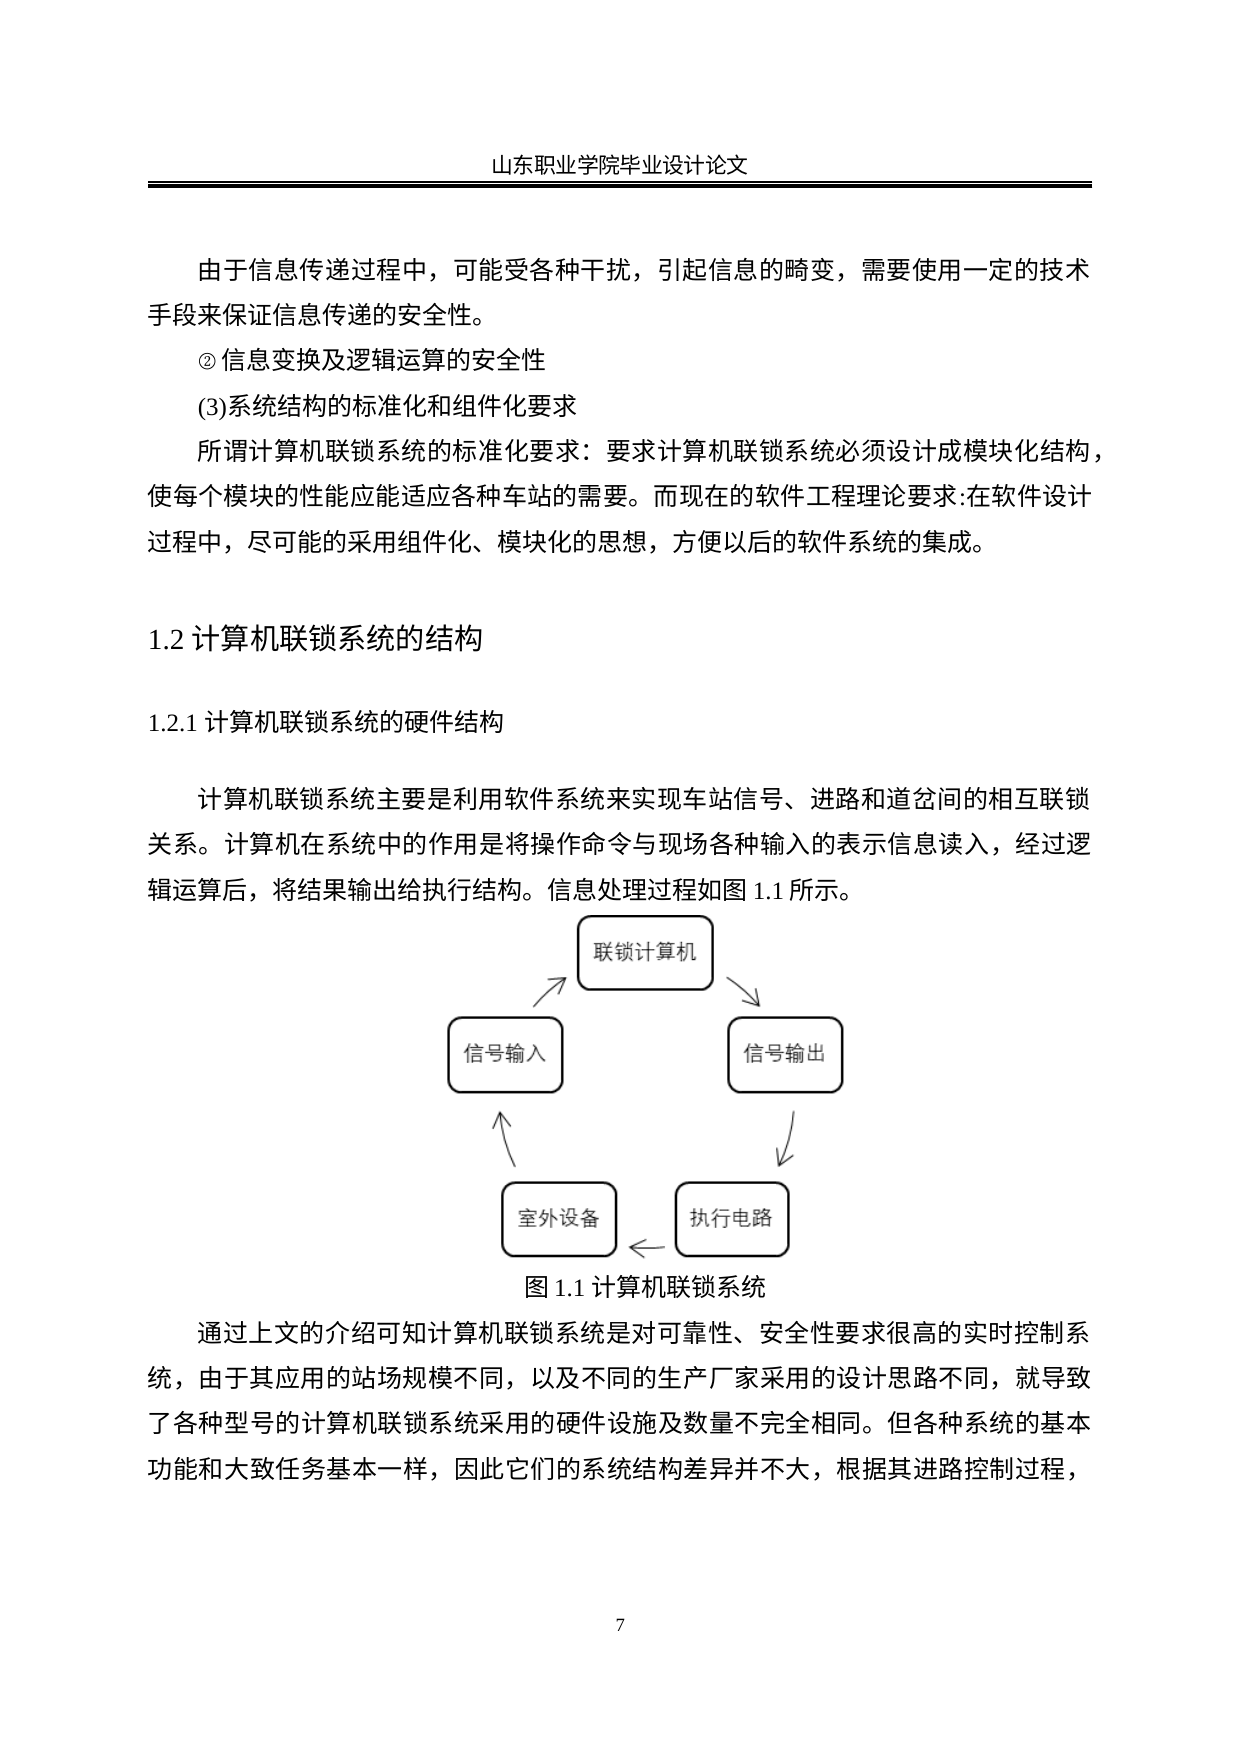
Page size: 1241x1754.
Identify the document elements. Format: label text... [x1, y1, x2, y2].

text 所谓计算机联锁系统的标准化要求：要求计算机联锁系统必须设计成模块化结构，使每个模块的性能应能适应各种车站的需要。而现在的软件工程理论要求:在软件设计过程中，尽可能的采用组件化、模块化的思想，方便以后的软件系统的集成。 [148, 431, 1092, 558]
text 计算机联锁系统主要是利用软件系统来实现车站信号、进路和道岔间的相互联锁关系。计算机在系统中的作用是将操作命令与现场各种输入的表示信息读入，经过逻辑运算后，将结果输出给执行结构。信息处理过程如图1.1所示。 [148, 779, 1092, 906]
subtitle 1.2 计算机联锁系统的结构 [148, 616, 1092, 658]
picture [302, 915, 988, 1261]
text 图1.1 计算机联锁系统 [148, 1268, 1092, 1304]
text 由于信息传递过程中，可能受各种干扰，引起信息的畸变，需要使用一定的技术手段来保证信息传递的安全性。 [148, 250, 1092, 332]
subtitle 1.2.1 计算机联锁系统的硬件结构 [148, 702, 1092, 738]
text ②信息变换及逻辑运算的安全性 [148, 341, 1092, 377]
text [148, 1313, 1092, 1485]
text (3)系统结构的标准化和组件化要求 [148, 386, 1092, 422]
